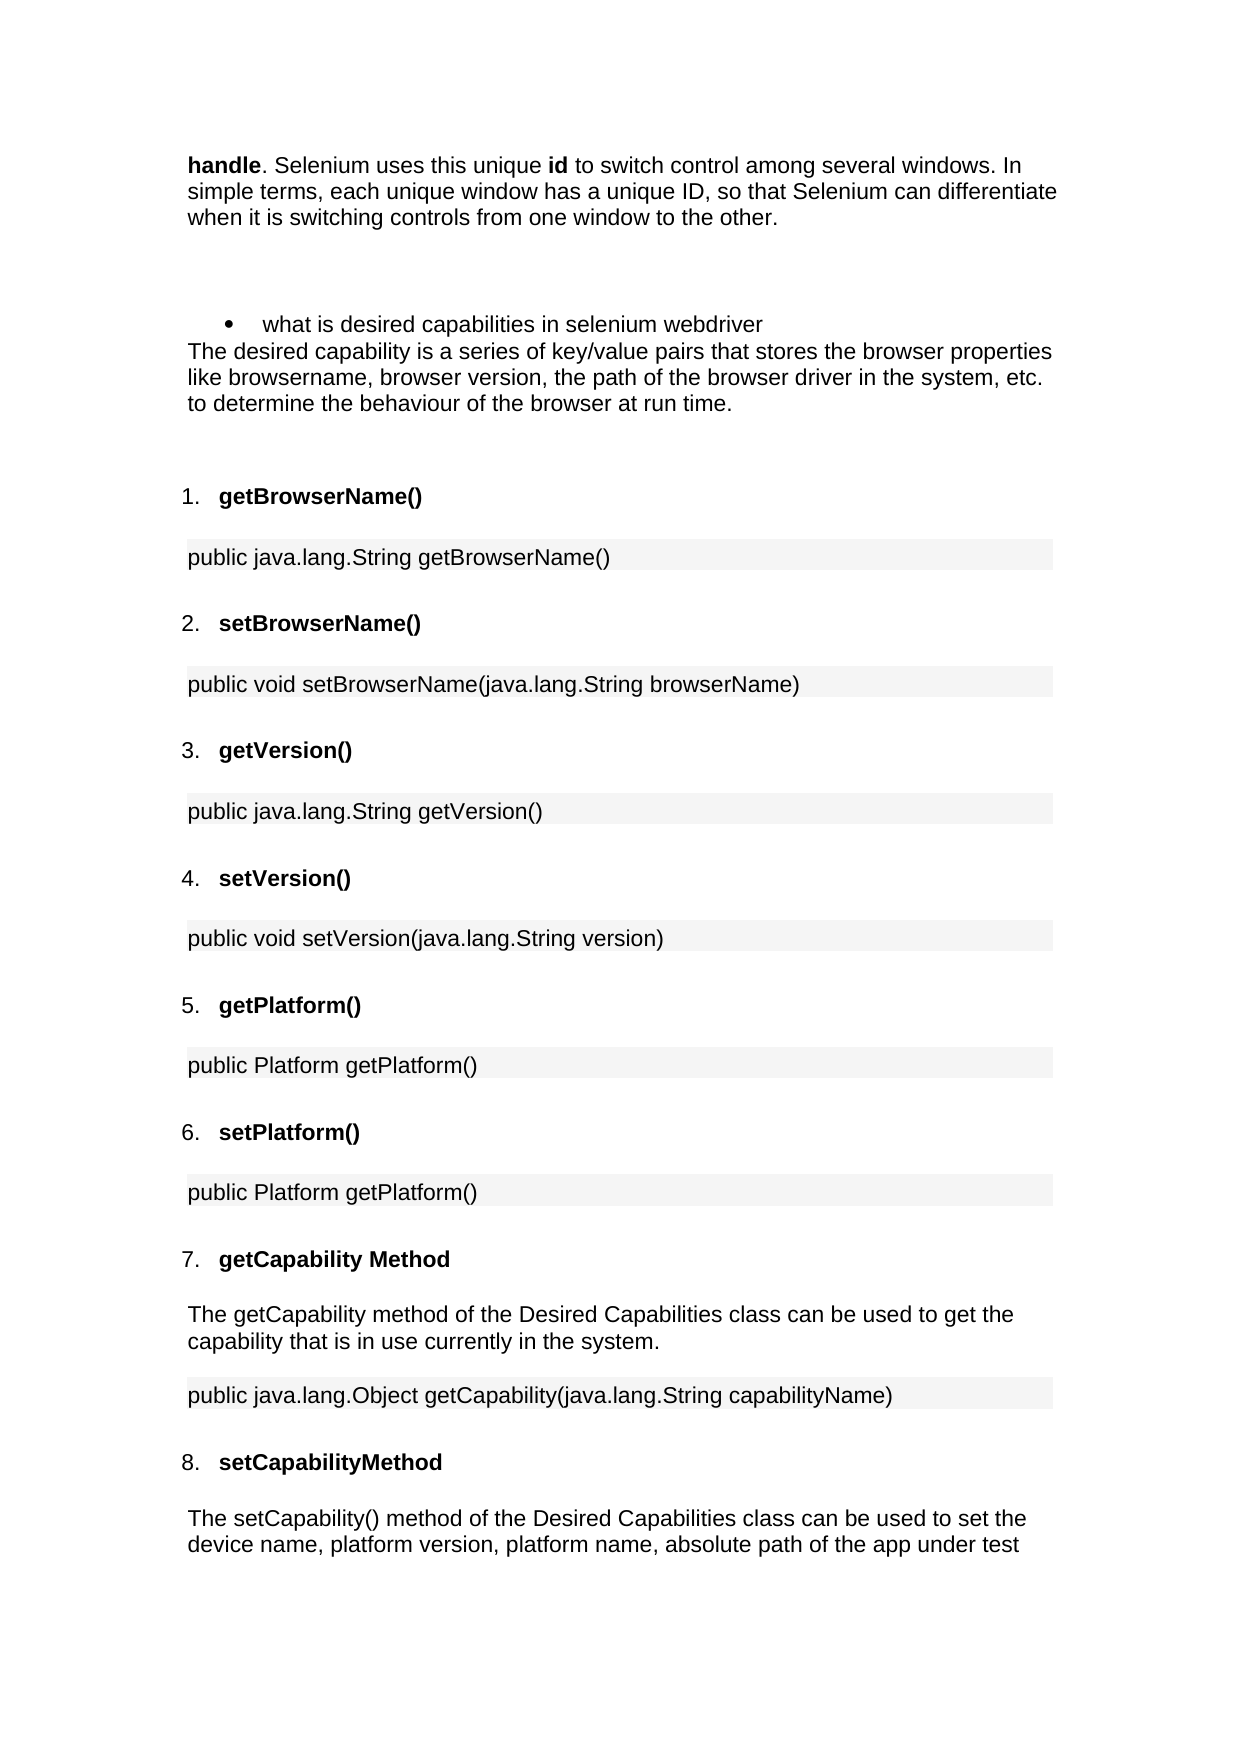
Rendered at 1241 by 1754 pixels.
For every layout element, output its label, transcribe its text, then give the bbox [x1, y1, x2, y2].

list getPlatform() [181, 981, 1053, 1018]
text public void setBrowserName(java.lang.String browserName) [187, 666, 1053, 697]
list setCapabilityMethod [181, 1438, 1053, 1475]
text public java.lang.Object getCapability(java.lang.String capabilityName) [187, 1377, 1053, 1409]
text The desired capability is a series of key/value pairs that stores the browser properties like browsername, browser version, the path of the browser driver in the system, etc. to determine the behaviour of the browser at run time. [733, 338, 1053, 417]
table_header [186, 150, 1060, 285]
text public java.lang.String getVersion() [187, 793, 1053, 824]
text public void setVersion(java.lang.String version) [187, 920, 1053, 951]
list setBrowserName() [181, 599, 1053, 637]
text The getCapability method of the Desired Capabilities class can be used to get the capability that is in use currently in the system. [187, 1301, 1053, 1354]
list setVersion() [181, 853, 1053, 891]
list getCapability Method [181, 1235, 1053, 1272]
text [187, 1504, 1053, 1557]
list getVersion() [181, 726, 1053, 764]
text public Platform getPlatform() [187, 1174, 1053, 1206]
text public java.lang.String getBrowserName() [187, 539, 1053, 570]
text public Platform getPlatform() [187, 1047, 1053, 1078]
list what is desired capabilities in selenium webdriver [225, 311, 1053, 338]
list getBrowserName() [181, 472, 1053, 510]
list setPlatform() [181, 1108, 1053, 1145]
